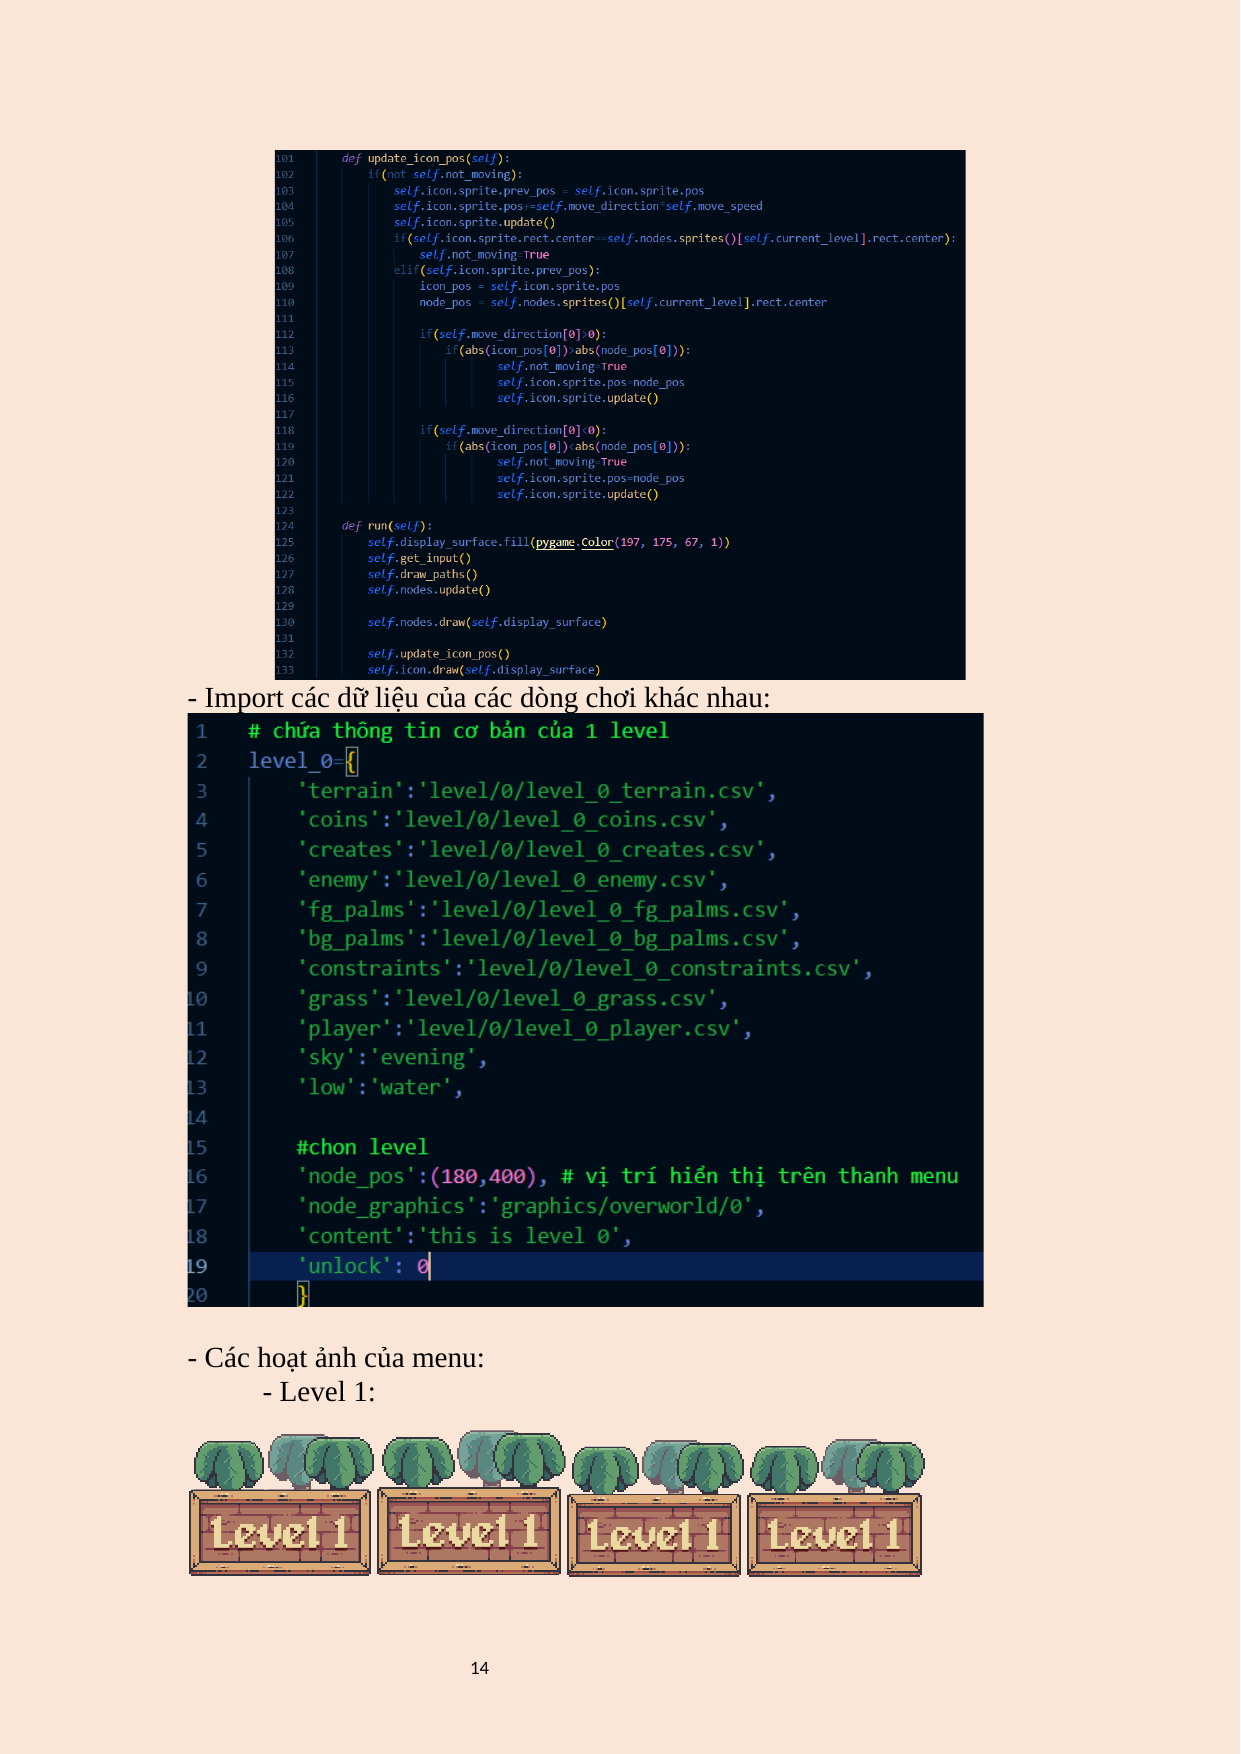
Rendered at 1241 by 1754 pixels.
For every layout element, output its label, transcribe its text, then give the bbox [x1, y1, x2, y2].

text - Import các dữ liệu của các dòng chơi khác nhau: [187, 680, 1053, 713]
text - Level 1: [187, 1374, 1053, 1408]
text - Các hoạt ảnh của menu: [187, 1341, 1053, 1374]
picture [187, 713, 984, 1307]
picture [187, 1407, 927, 1599]
picture [274, 150, 966, 680]
